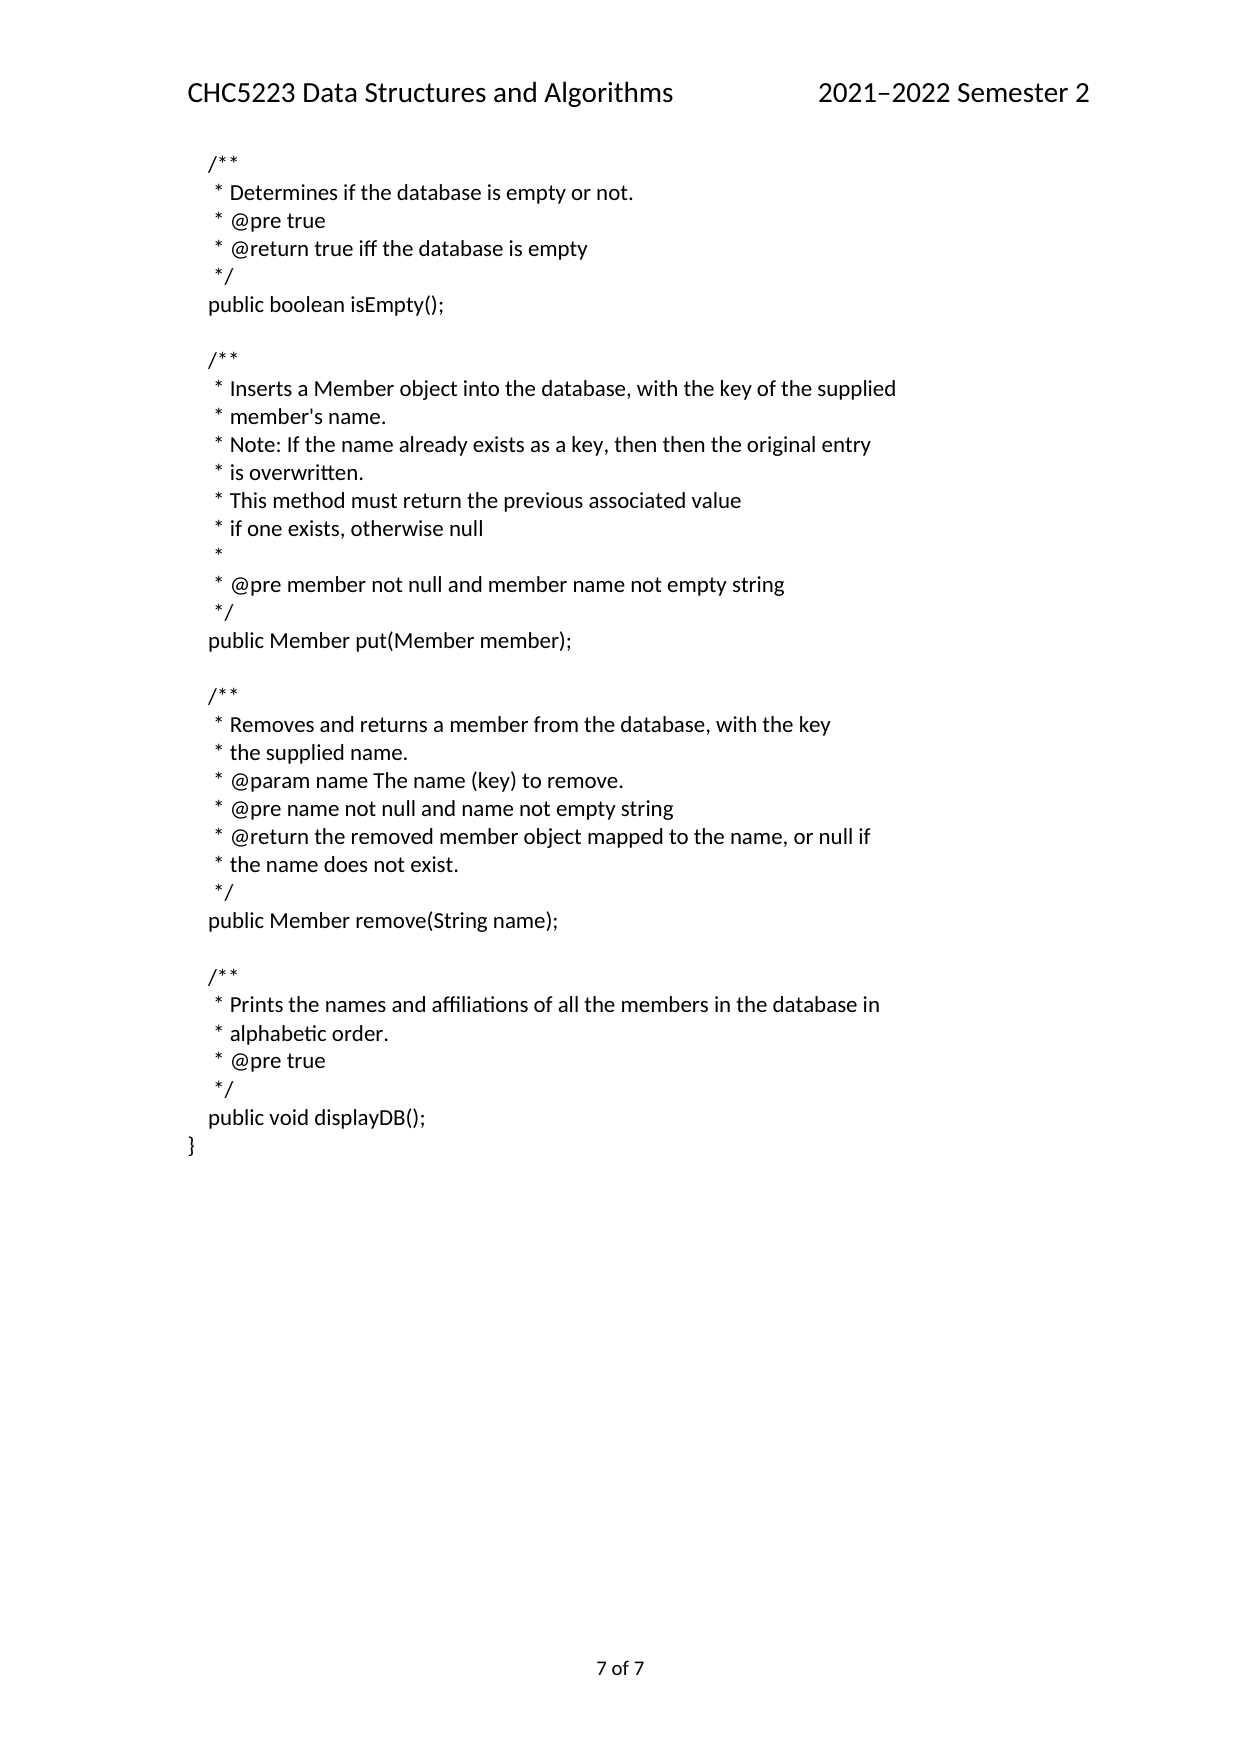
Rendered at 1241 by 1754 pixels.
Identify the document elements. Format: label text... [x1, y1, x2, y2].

text * @param name The name (key) to remove. [187, 766, 1090, 794]
text * @return the removed member object mapped to the name, or null if [187, 822, 1090, 851]
text * @pre true [187, 1047, 1090, 1075]
text * member's name. [187, 402, 1090, 430]
text */ [187, 262, 1090, 290]
text public void displayDB(); [187, 1103, 1090, 1131]
text * the name does not exist. [187, 851, 1090, 878]
text * @pre member not null and member name not empty string [187, 570, 1090, 598]
text public boolean isEmpty(); [187, 290, 1090, 318]
text public Member remove(String name); [187, 907, 1090, 934]
text * This method must return the previous associated value [187, 486, 1090, 514]
text * [187, 542, 1090, 570]
text * if one exists, otherwise null [187, 514, 1090, 542]
text * Note: If the name already exists as a key, then then the original entry [187, 430, 1090, 458]
text * the supplied name. [187, 738, 1090, 766]
text /** [187, 346, 1090, 374]
text * @pre true [187, 206, 1090, 234]
text /** [187, 682, 1090, 710]
text * Prints the names and affiliations of all the members in the database in [187, 991, 1090, 1019]
text * @pre name not null and name not empty string [187, 794, 1090, 822]
text * alphabetic order. [187, 1019, 1090, 1047]
text /** [187, 150, 1090, 178]
text */ [187, 1075, 1090, 1103]
text * Determines if the database is empty or not. [187, 178, 1090, 206]
text * Inserts a Member object into the database, with the key of the supplied [187, 374, 1090, 402]
text * is overwritten. [187, 458, 1090, 486]
text public Member put(Member member); [187, 626, 1090, 654]
text * @return true iff the database is empty [187, 234, 1090, 262]
text } [187, 1131, 1090, 1159]
text /** [187, 963, 1090, 991]
text */ [187, 598, 1090, 626]
text */ [187, 878, 1090, 907]
text * Removes and returns a member from the database, with the key [187, 710, 1090, 738]
